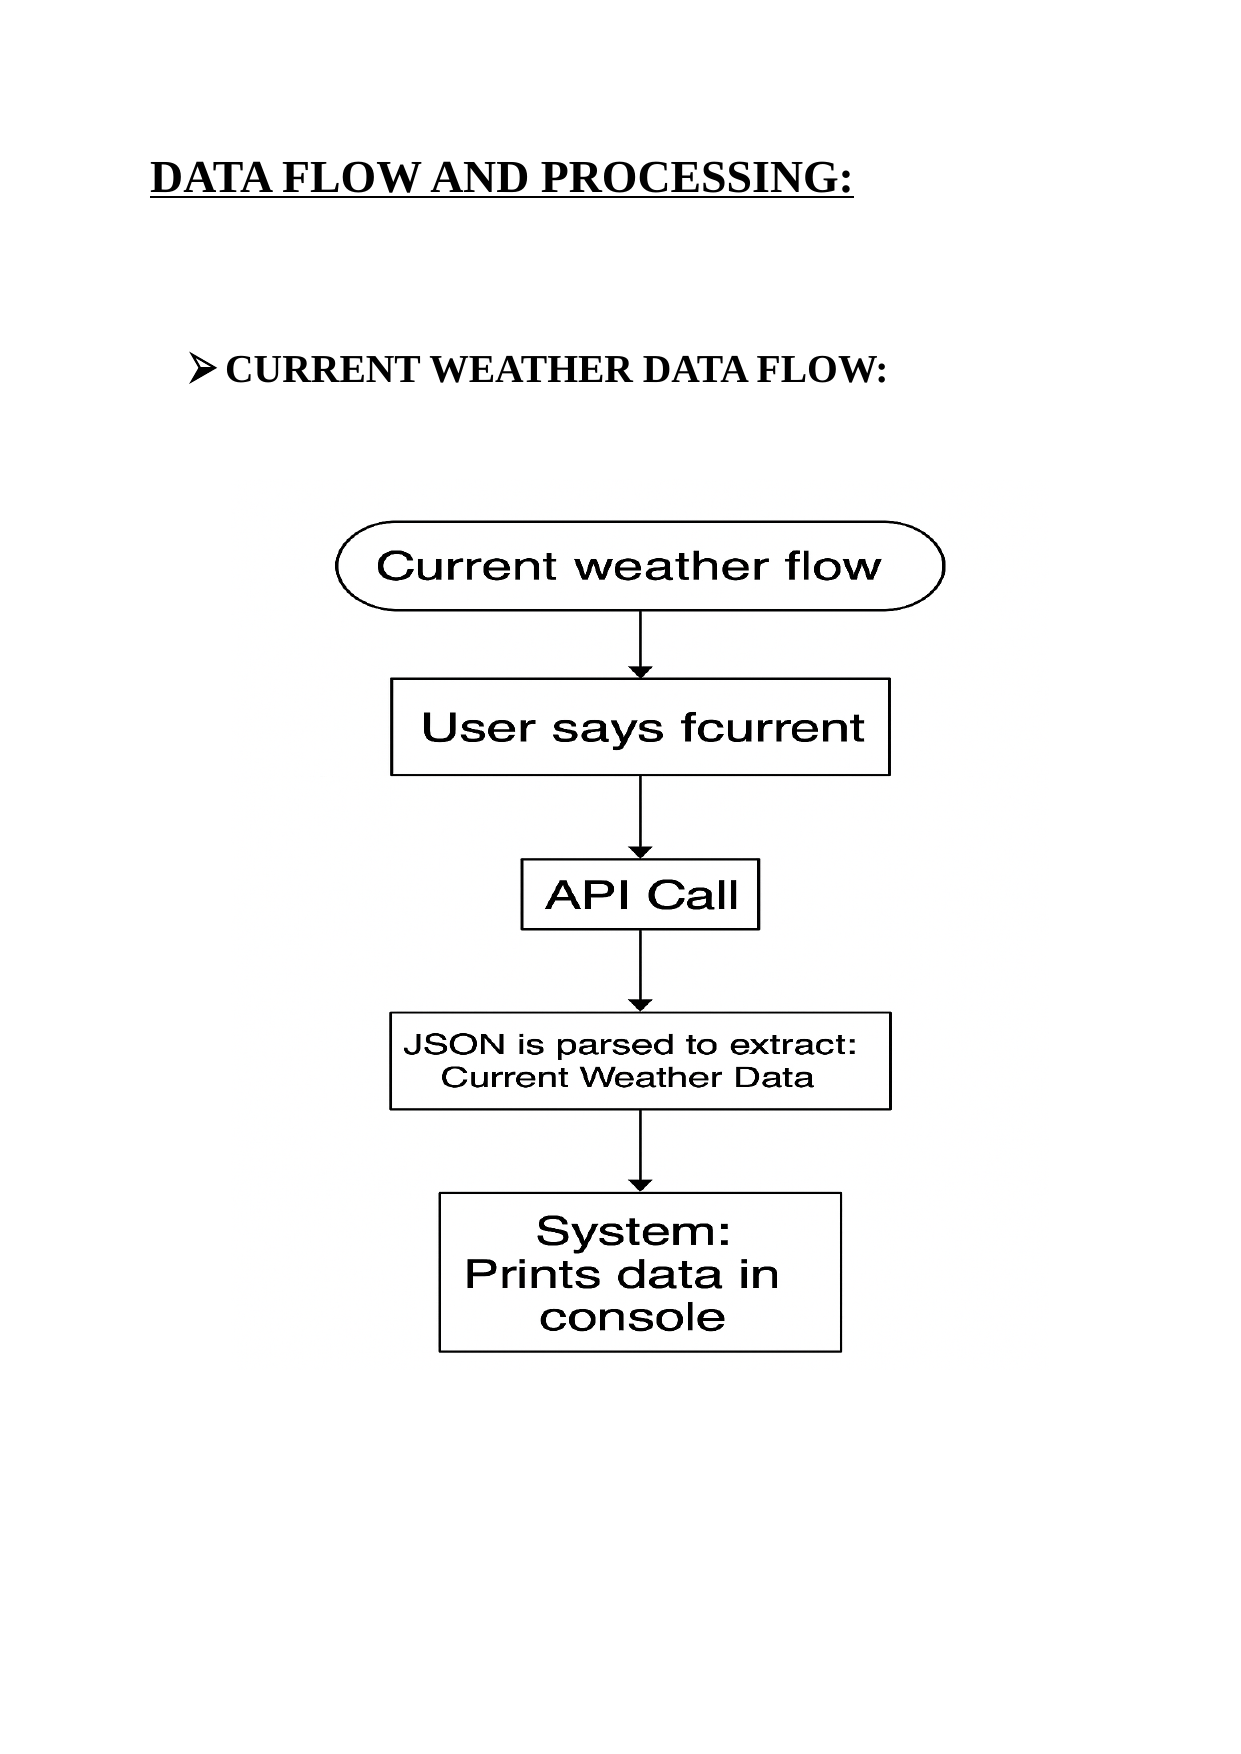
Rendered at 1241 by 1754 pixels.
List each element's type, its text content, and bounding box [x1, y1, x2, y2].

picture [230, 479, 1049, 1370]
text DATA FLOW AND PROCESSING: [150, 150, 1090, 203]
list CURRENT WEATHER DATA FLOW: [187, 345, 1090, 391]
